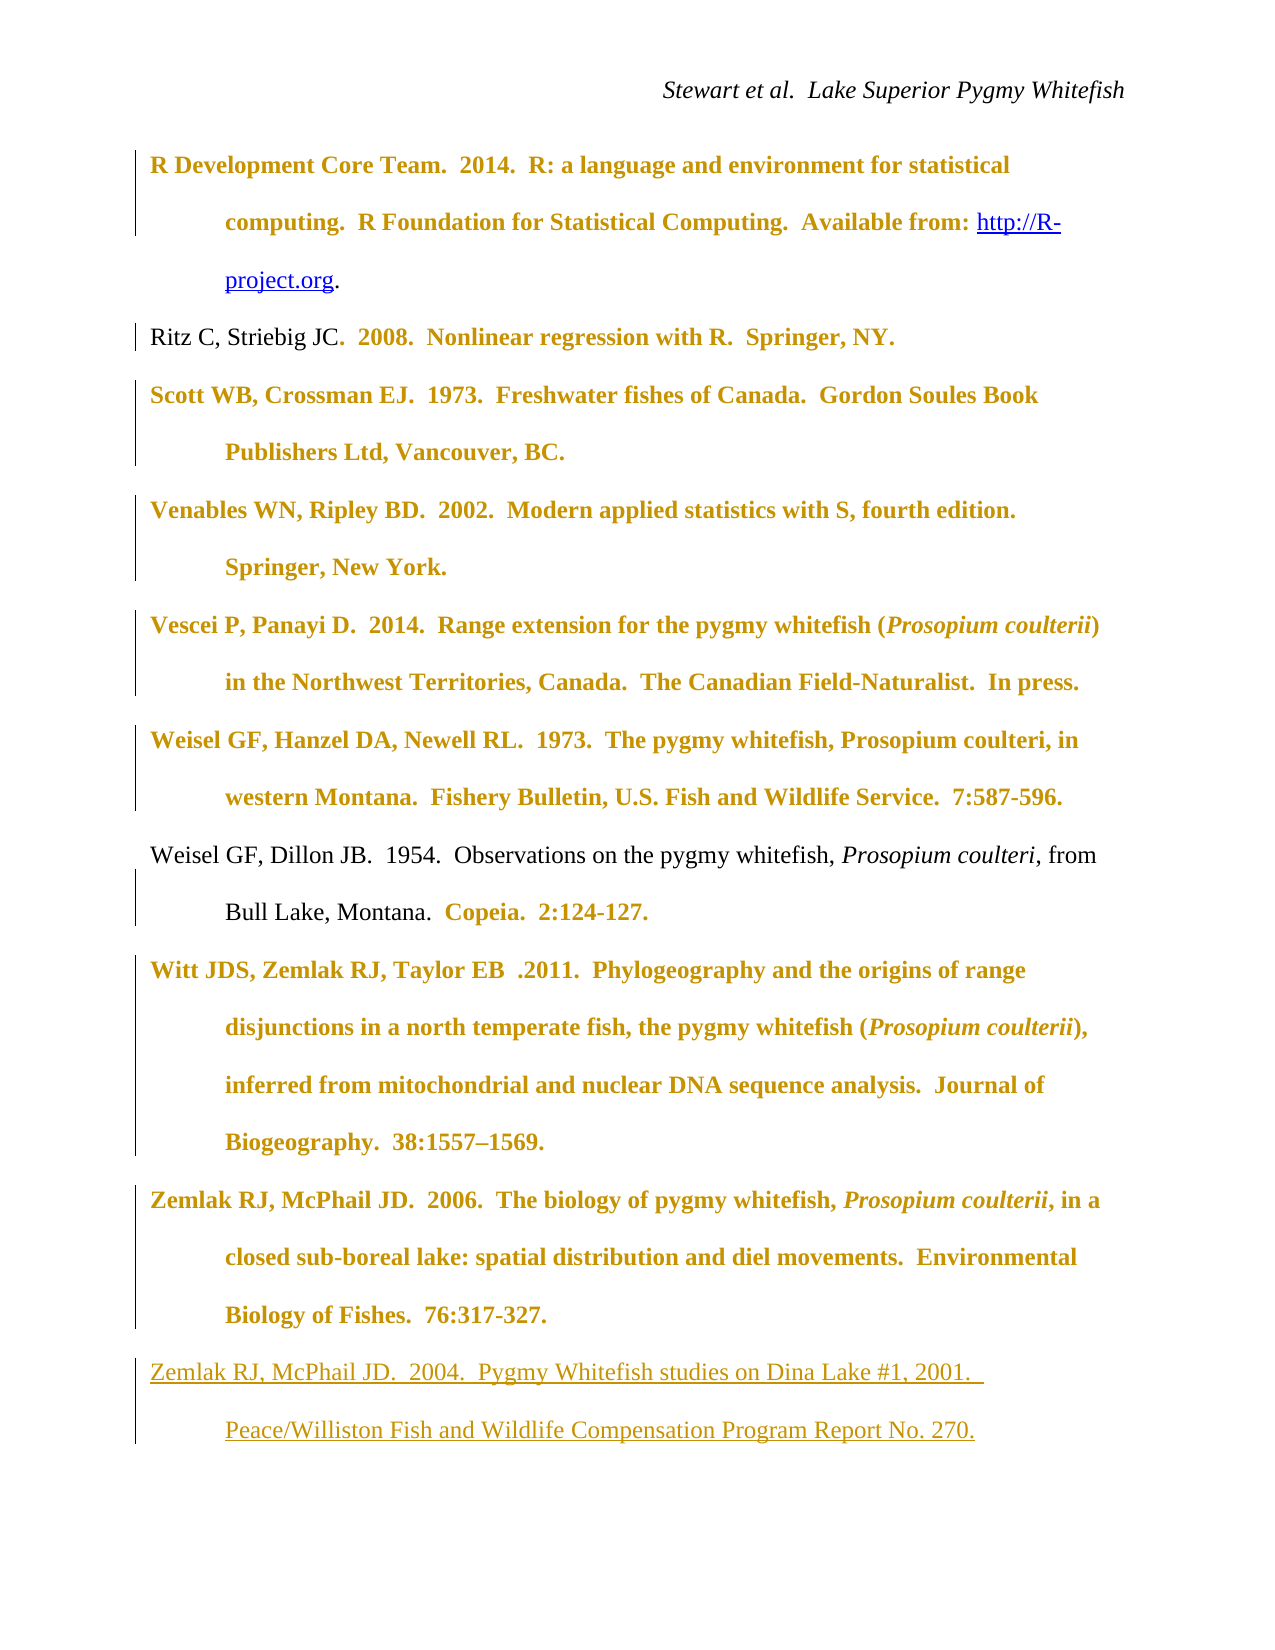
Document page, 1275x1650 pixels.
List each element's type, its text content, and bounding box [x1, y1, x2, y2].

text R Development Core Team. 2014. R: a language and environment for statistical computing. R Foundation for Statistical Computing. Available from: http://R-project.org. [150, 150, 1125, 294]
text Witt JDS, Zemlak RJ, Taylor EB .2011. Phylogeography and the origins of range disjunctions in a north temperate fish, the pygmy whitefish (Prosopium coulterii), inferred from mitochondrial and nuclear DNA sequence analysis. Journal of Biogeography. 38:1557–1569. [150, 955, 1125, 1156]
text Weisel GF, Dillon JB. 1954. Observations on the pygmy whitefish, Prosopium coulteri, from Bull Lake, Montana. Copeia. 2:124-127. [150, 840, 1125, 926]
text Venables WN, Ripley BD. 2002. Modern applied statistics with S, fourth edition. Springer, New York. [150, 495, 1125, 581]
text Weisel GF, Hanzel DA, Newell RL. 1973. The pygmy whitefish, Prosopium coulteri, in western Montana. Fishery Bulletin, U.S. Fish and Wildlife Service. 7:587-596. [150, 725, 1125, 811]
text Vescei P, Panayi D. 2014. Range extension for the pygmy whitefish (Prosopium coulterii) in the Northwest Territories, Canada. The Canadian Field-Naturalist. In press. [150, 610, 1125, 696]
text Ritz C, Striebig JC. 2008. Nonlinear regression with R. Springer, NY. [150, 322, 1125, 351]
text Zemlak RJ, McPhail JD. 2006. The biology of pygmy whitefish, Prosopium coulterii, in a closed sub-boreal lake: spatial distribution and diel movements. Environmental Biology of Fishes. 76:317-327. [150, 1185, 1125, 1329]
text Scott WB, Crossman EJ. 1973. Freshwater fishes of Canada. Gordon Soules Book Publishers Ltd, Vancouver, BC. [150, 380, 1125, 466]
